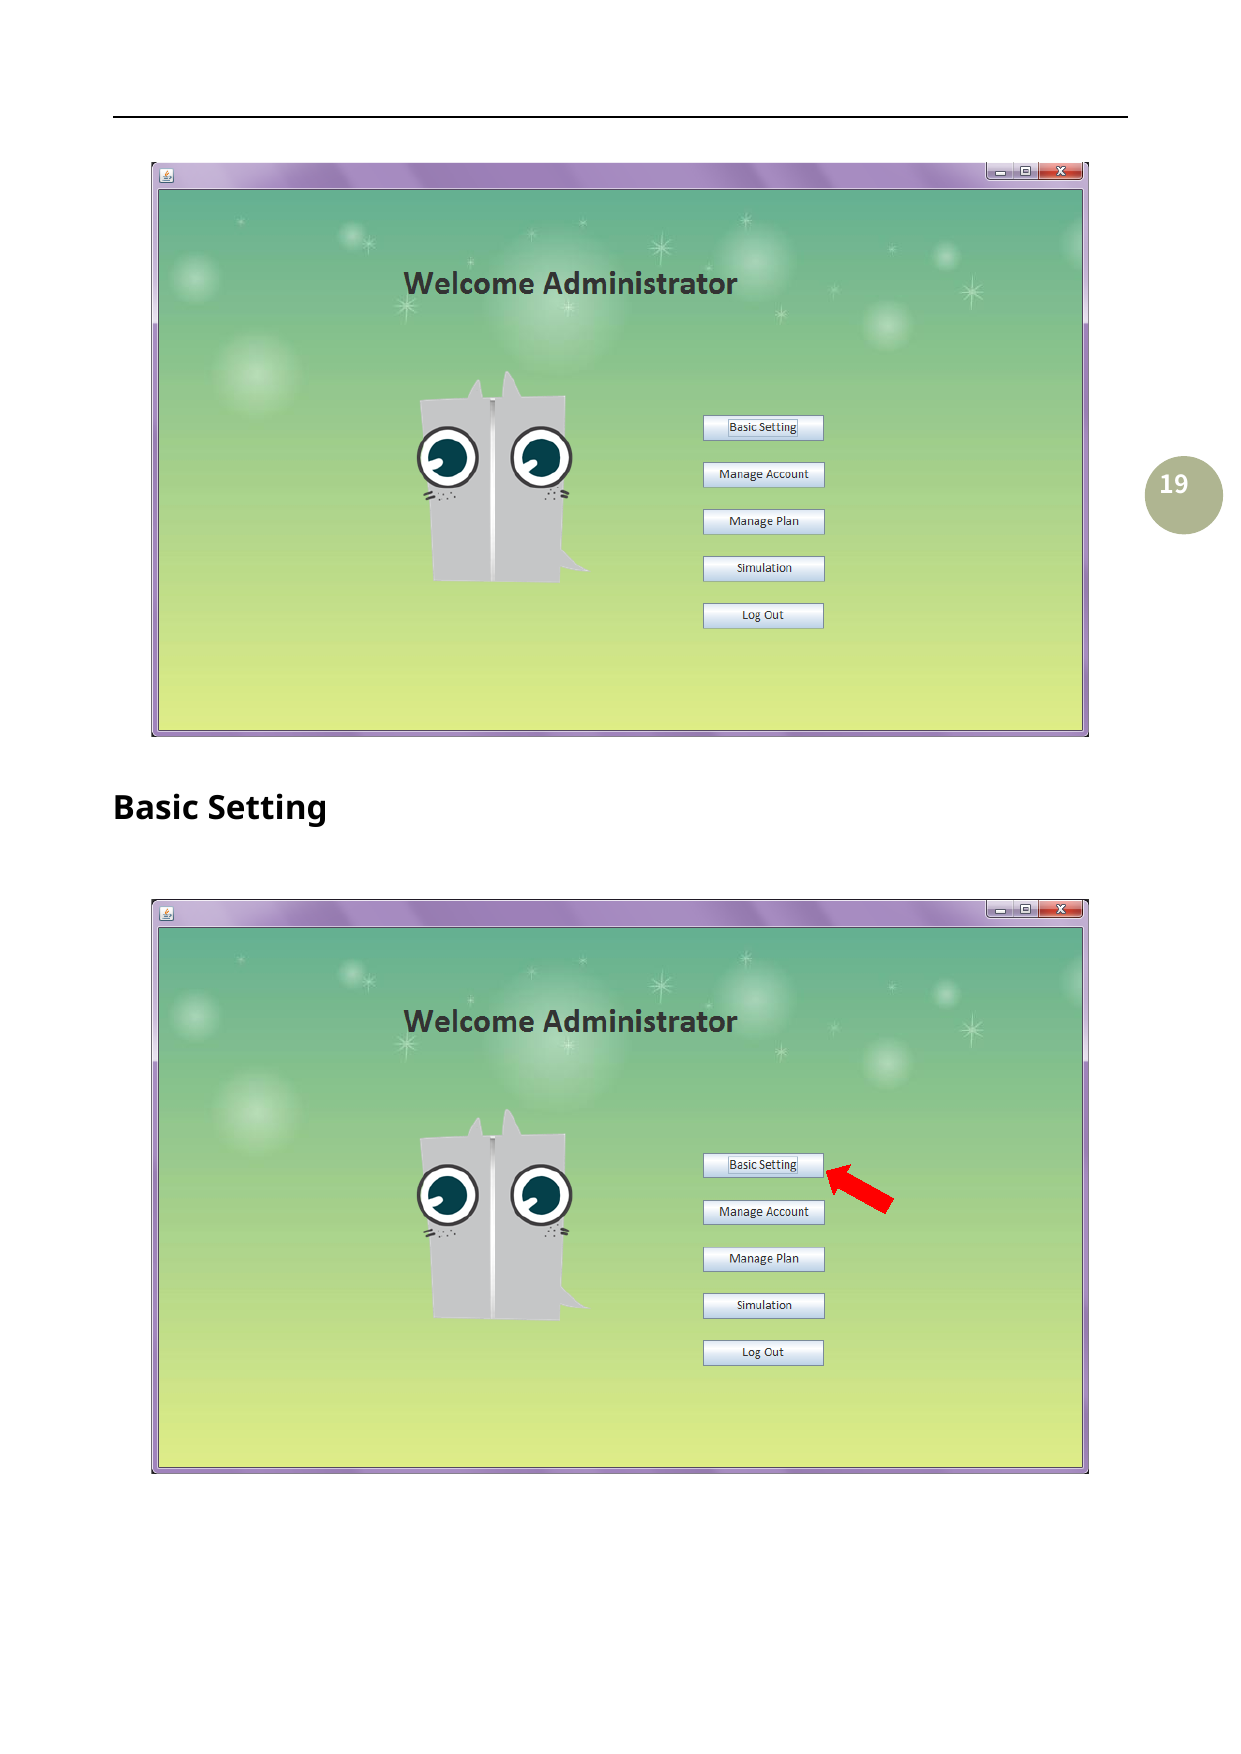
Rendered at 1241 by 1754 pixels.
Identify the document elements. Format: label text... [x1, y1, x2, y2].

picture [151, 162, 1089, 737]
subtitle Basic Setting [112, 774, 1128, 839]
picture [151, 899, 1089, 1474]
